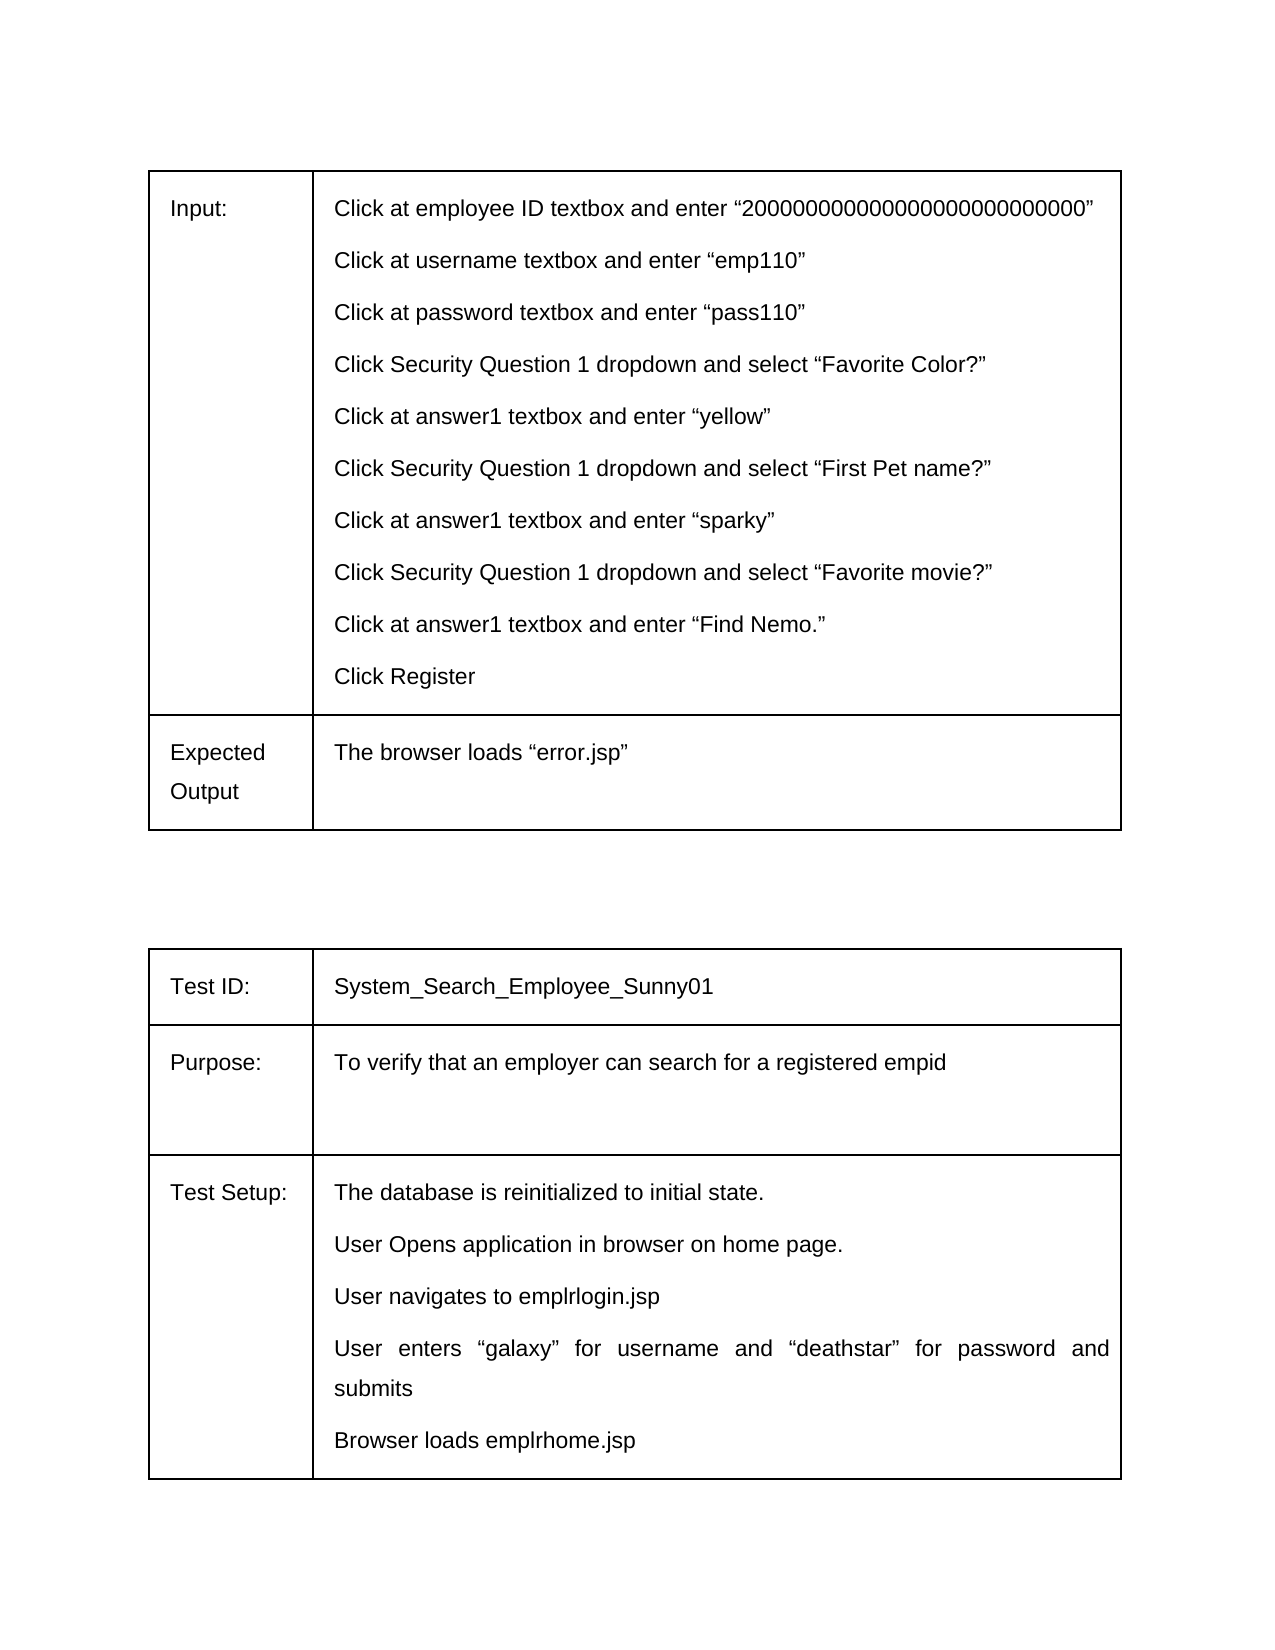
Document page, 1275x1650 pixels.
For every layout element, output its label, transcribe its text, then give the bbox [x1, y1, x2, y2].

table_cell Purpose: [150, 1026, 312, 1154]
table_cell Test Setup: [150, 1156, 312, 1478]
table_cell The browser loads “error.jsp” [314, 716, 1120, 829]
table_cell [314, 1156, 1120, 1478]
table_cell Input: [150, 172, 312, 714]
table_cell To verify that an employer can search for a registered empid [314, 1026, 1120, 1154]
table_header Test ID: [150, 950, 312, 1024]
table_cell Click at employee ID textbox and enter “200000000000000000000000000” Click at username textbox and enter “emp110” Click at password textbox and enter “pass110” Click Security Question 1 dropdown and select “Favorite Color?” Click at answer1 textbox and enter “yellow” Click Security Question 1 dropdown and select “First Pet name?” Click at answer1 textbox and enter “sparky” Click Security Question 1 dropdown and select “Favorite movie?” Click at answer1 textbox and enter “Find Nemo.” Click Register [314, 172, 1120, 714]
table_header System_Search_Employee_Sunny01 [314, 950, 1120, 1024]
table_cell Expected Output [150, 716, 312, 829]
